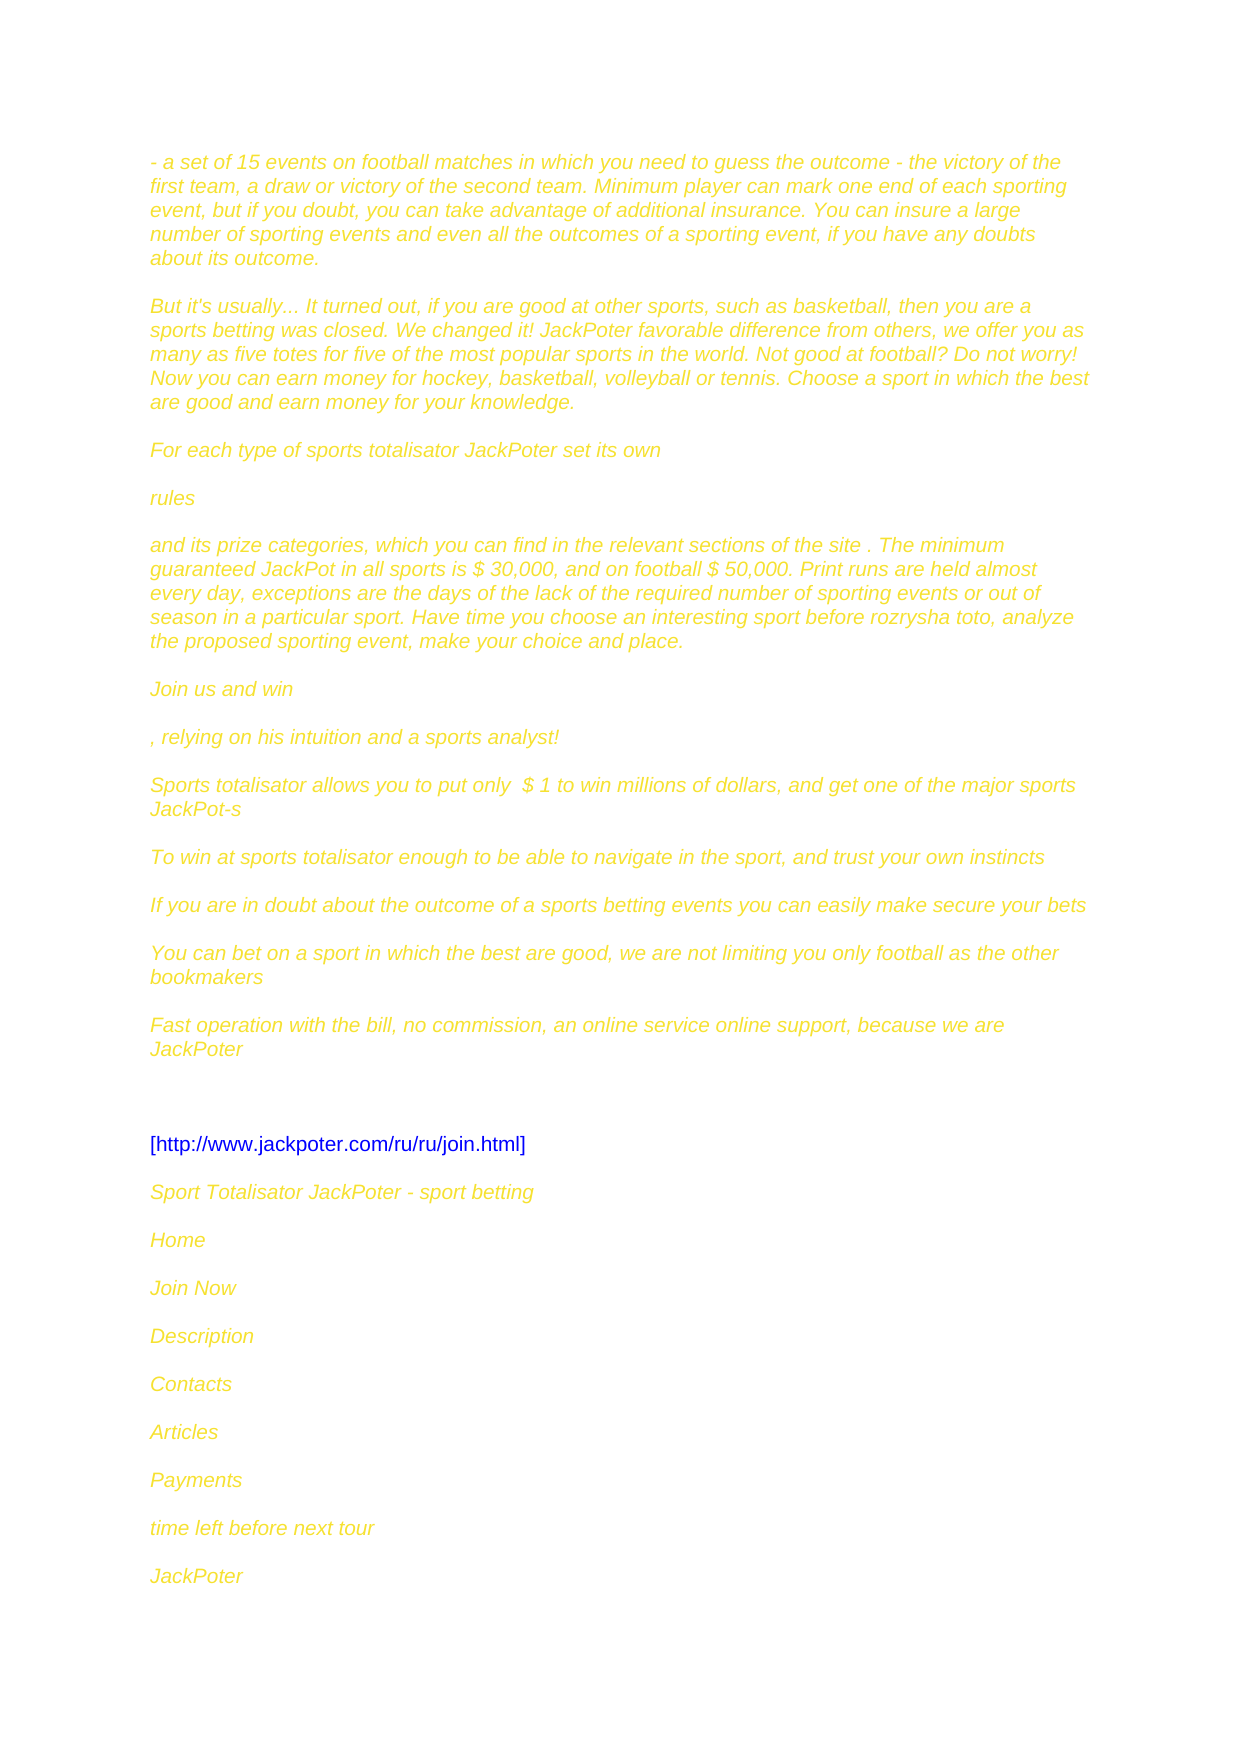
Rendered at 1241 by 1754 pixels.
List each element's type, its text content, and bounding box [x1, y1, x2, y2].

text [http://www.jackpoter.com/ru/ru/join.html] [150, 1132, 1090, 1156]
text To win at sports totalisator enough to be able to navigate in the sport, and trust your own instincts [150, 845, 1090, 869]
text Home [150, 1228, 1090, 1252]
text Description [150, 1324, 1090, 1348]
text , relying on his intuition and a sports analyst! [150, 725, 1090, 749]
text For each type of sports totalisator JackPoter set its own [150, 437, 1090, 461]
text Contacts [150, 1372, 1090, 1396]
text You can bet on a sport in which the best are good, we are not limiting you only football as the other bookmakers [150, 941, 1090, 988]
text Fast operation with the bill, no commission, an online service online support, because we are JackPoter [150, 1012, 1090, 1060]
text If you are in doubt about the outcome of a sports betting events you can easily make secure your bets [150, 893, 1090, 917]
text Articles [150, 1420, 1090, 1444]
text Sport Totalisator JackPoter - sport betting [150, 1180, 1090, 1204]
text Join us and win [150, 677, 1090, 701]
text JackPoter [150, 1563, 1090, 1587]
text - a set of 15 events on football matches in which you need to guess the outcome - the victory of the first team, a draw or victory of the second team. Minimum player can mark one end of each sporting event, but if you doubt, you can take advantage of additional insurance. You can insure a large number of sporting events and even all the outcomes of a sporting event, if you have any doubts about its outcome. [150, 150, 1090, 270]
text rules [150, 485, 1090, 509]
text time left before next tour [150, 1516, 1090, 1539]
text Join Now [150, 1276, 1090, 1300]
text Payments [150, 1468, 1090, 1492]
text Sports totalisator allows you to put only $ 1 to win millions of dollars, and get one of the major sports JackPot-s [150, 773, 1090, 821]
text and its prize categories, which you can find in the relevant sections of the site . The minimum guaranteed JackPot in all sports is $ 30,000, and on football $ 50,000. Print runs are held almost every day, exceptions are the days of the lack of the required number of sporting events or out of season in a particular sport. Have time you choose an interesting sport before rozrysha toto, analyze the proposed sporting event, make your choice and place. [150, 533, 1090, 653]
text But it's usually... It turned out, if you are good at other sports, such as basketball, then you are a sports betting was closed. We changed it! JackPoter favorable difference from others, we offer you as many as five totes for five of the most popular sports in the world. Not good at football? Do not worry! Now you can earn money for hockey, basketball, volleyball or tennis. Choose a sport in which the best are good and earn money for your knowledge. [150, 294, 1090, 413]
